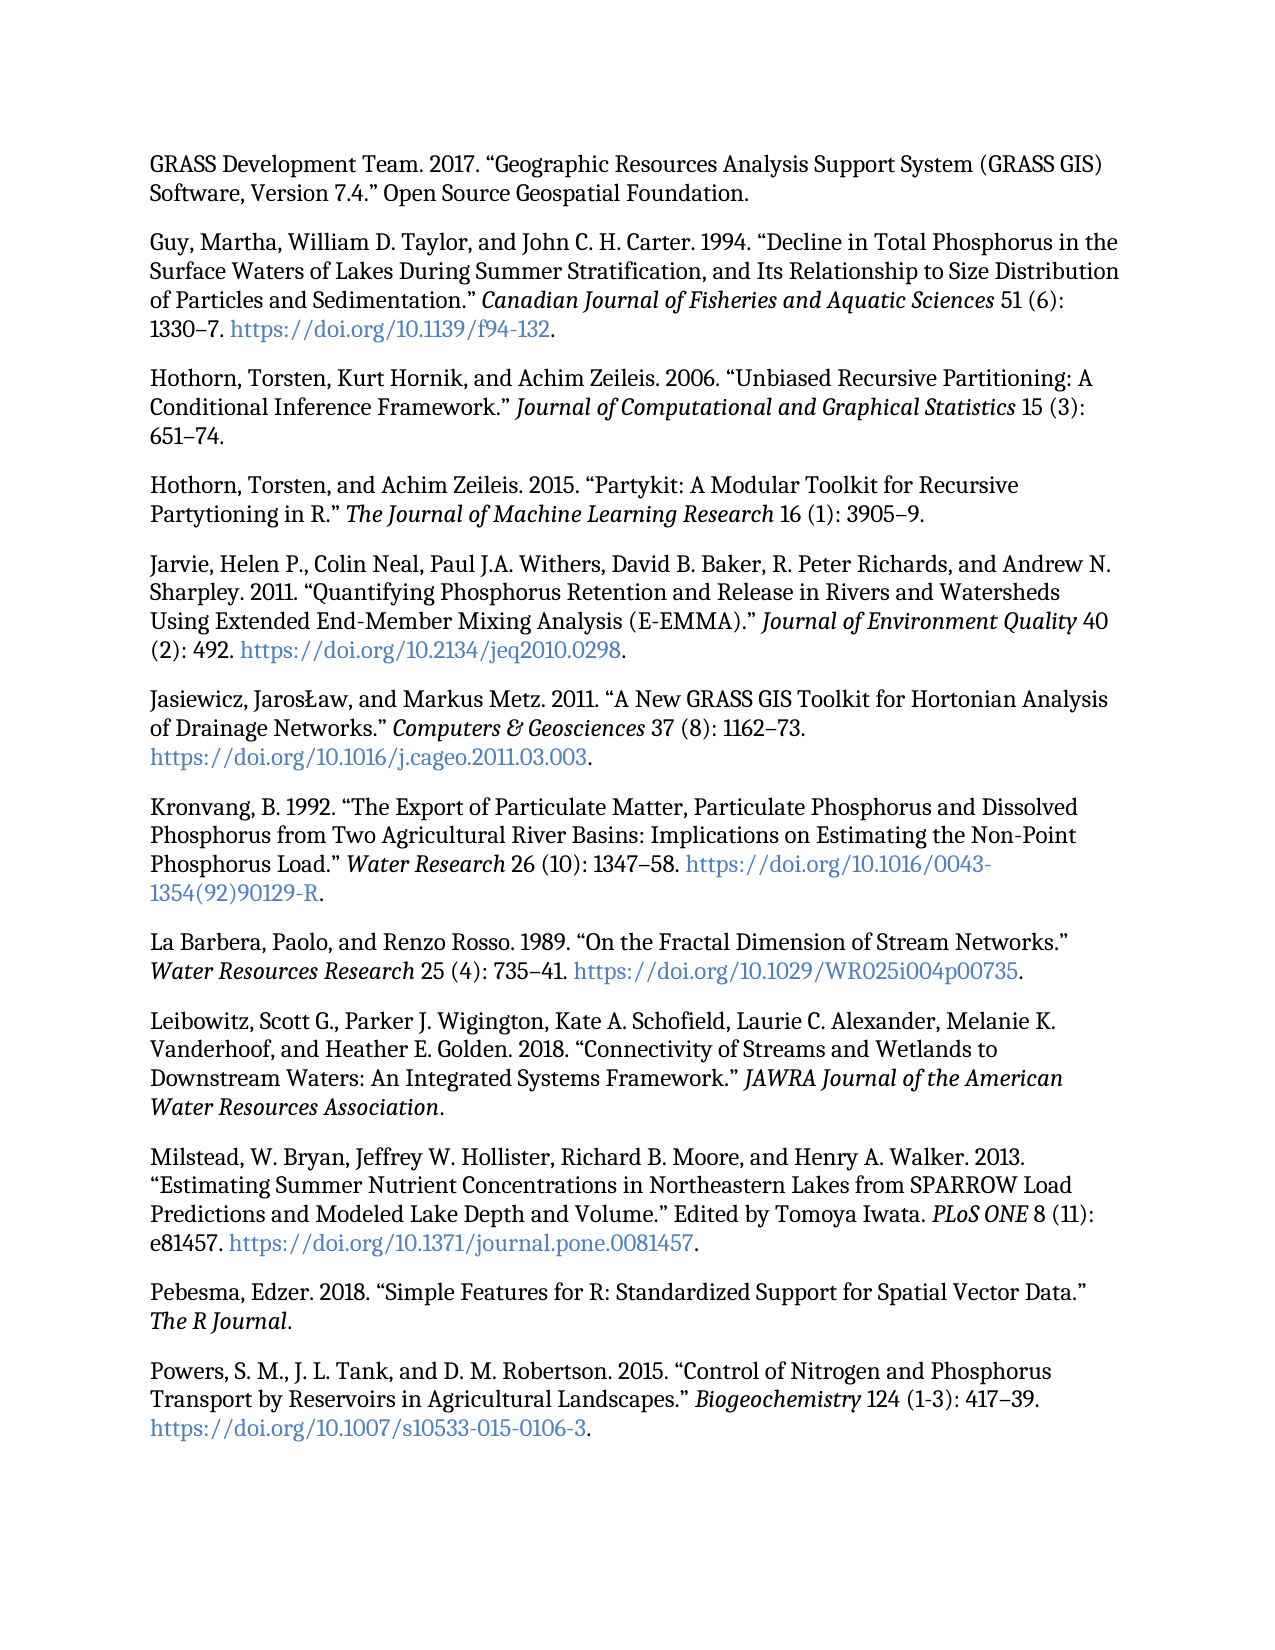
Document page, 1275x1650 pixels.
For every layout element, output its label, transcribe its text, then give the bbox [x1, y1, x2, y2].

text Kronvang, B. 1992. “The Export of Particulate Matter, Particulate Phosphorus and Dissolved Phosphorus from Two Agricultural River Basins: Implications on Estimating the Non-Point Phosphorus Load.” Water Research 26 (10): 1347–58. https://doi.org/10.1016/0043-1354(92)90129-R. [150, 792, 1125, 907]
text GRASS Development Team. 2017. “Geographic Resources Analysis Support System (GRASS GIS) Software, Version 7.4.” Open Source Geospatial Foundation. [150, 150, 1125, 207]
text Jarvie, Helen P., Colin Neal, Paul J.A. Withers, David B. Baker, R. Peter Richards, and Andrew N. Sharpley. 2011. “Quantifying Phosphorus Retention and Release in Rivers and Watersheds Using Extended End-Member Mixing Analysis (E-EMMA).” Journal of Environment Quality 40 (2): 492. https://doi.org/10.2134/jeq2010.0298. [150, 549, 1125, 664]
text Jasiewicz, JarosŁaw, and Markus Metz. 2011. “A New GRASS GIS Toolkit for Hortonian Analysis of Drainage Networks.” Computers & Geosciences 37 (8): 1162–73. https://doi.org/10.1016/j.cageo.2011.03.003. [150, 685, 1125, 772]
text Milstead, W. Bryan, Jeffrey W. Hollister, Richard B. Moore, and Henry A. Walker. 2013. “Estimating Summer Nutrient Concentrations in Northeastern Lakes from SPARROW Load Predictions and Modeled Lake Depth and Volume.” Edited by Tomoya Iwata. PLoS ONE 8 (11): e81457. https://doi.org/10.1371/journal.pone.0081457. [150, 1142, 1125, 1257]
text Pebesma, Edzer. 2018. “Simple Features for R: Standardized Support for Spatial Vector Data.” The R Journal. [150, 1278, 1125, 1336]
text Hothorn, Torsten, Kurt Hornik, and Achim Zeileis. 2006. “Unbiased Recursive Partitioning: A Conditional Inference Framework.” Journal of Computational and Graphical Statistics 15 (3): 651–74. [150, 364, 1125, 450]
text Guy, Martha, William D. Taylor, and John C. H. Carter. 1994. “Decline in Total Phosphorus in the Surface Waters of Lakes During Summer Stratification, and Its Relationship to Size Distribution of Particles and Sedimentation.” Canadian Journal of Fisheries and Aquatic Sciences 51 (6): 1330–7. https://doi.org/10.1139/f94-132. [150, 228, 1125, 343]
text Powers, S. M., J. L. Tank, and D. M. Robertson. 2015. “Control of Nitrogen and Phosphorus Transport by Reservoirs in Agricultural Landscapes.” Biogeochemistry 124 (1-3): 417–39. https://doi.org/10.1007/s10533-015-0106-3. [150, 1357, 1125, 1443]
text Leibowitz, Scott G., Parker J. Wigington, Kate A. Schofield, Laurie C. Alexander, Melanie K. Vanderhoof, and Heather E. Golden. 2018. “Connectivity of Streams and Wetlands to Downstream Waters: An Integrated Systems Framework.” JAWRA Journal of the American Water Resources Association. [150, 1007, 1125, 1122]
text Hothorn, Torsten, and Achim Zeileis. 2015. “Partykit: A Modular Toolkit for Recursive Partytioning in R.” The Journal of Machine Learning Research 16 (1): 3905–9. [150, 471, 1125, 529]
text La Barbera, Paolo, and Renzo Rosso. 1989. “On the Fractal Dimension of Stream Networks.” Water Resources Research 25 (4): 735–41. https://doi.org/10.1029/WR025i004p00735. [150, 928, 1125, 986]
